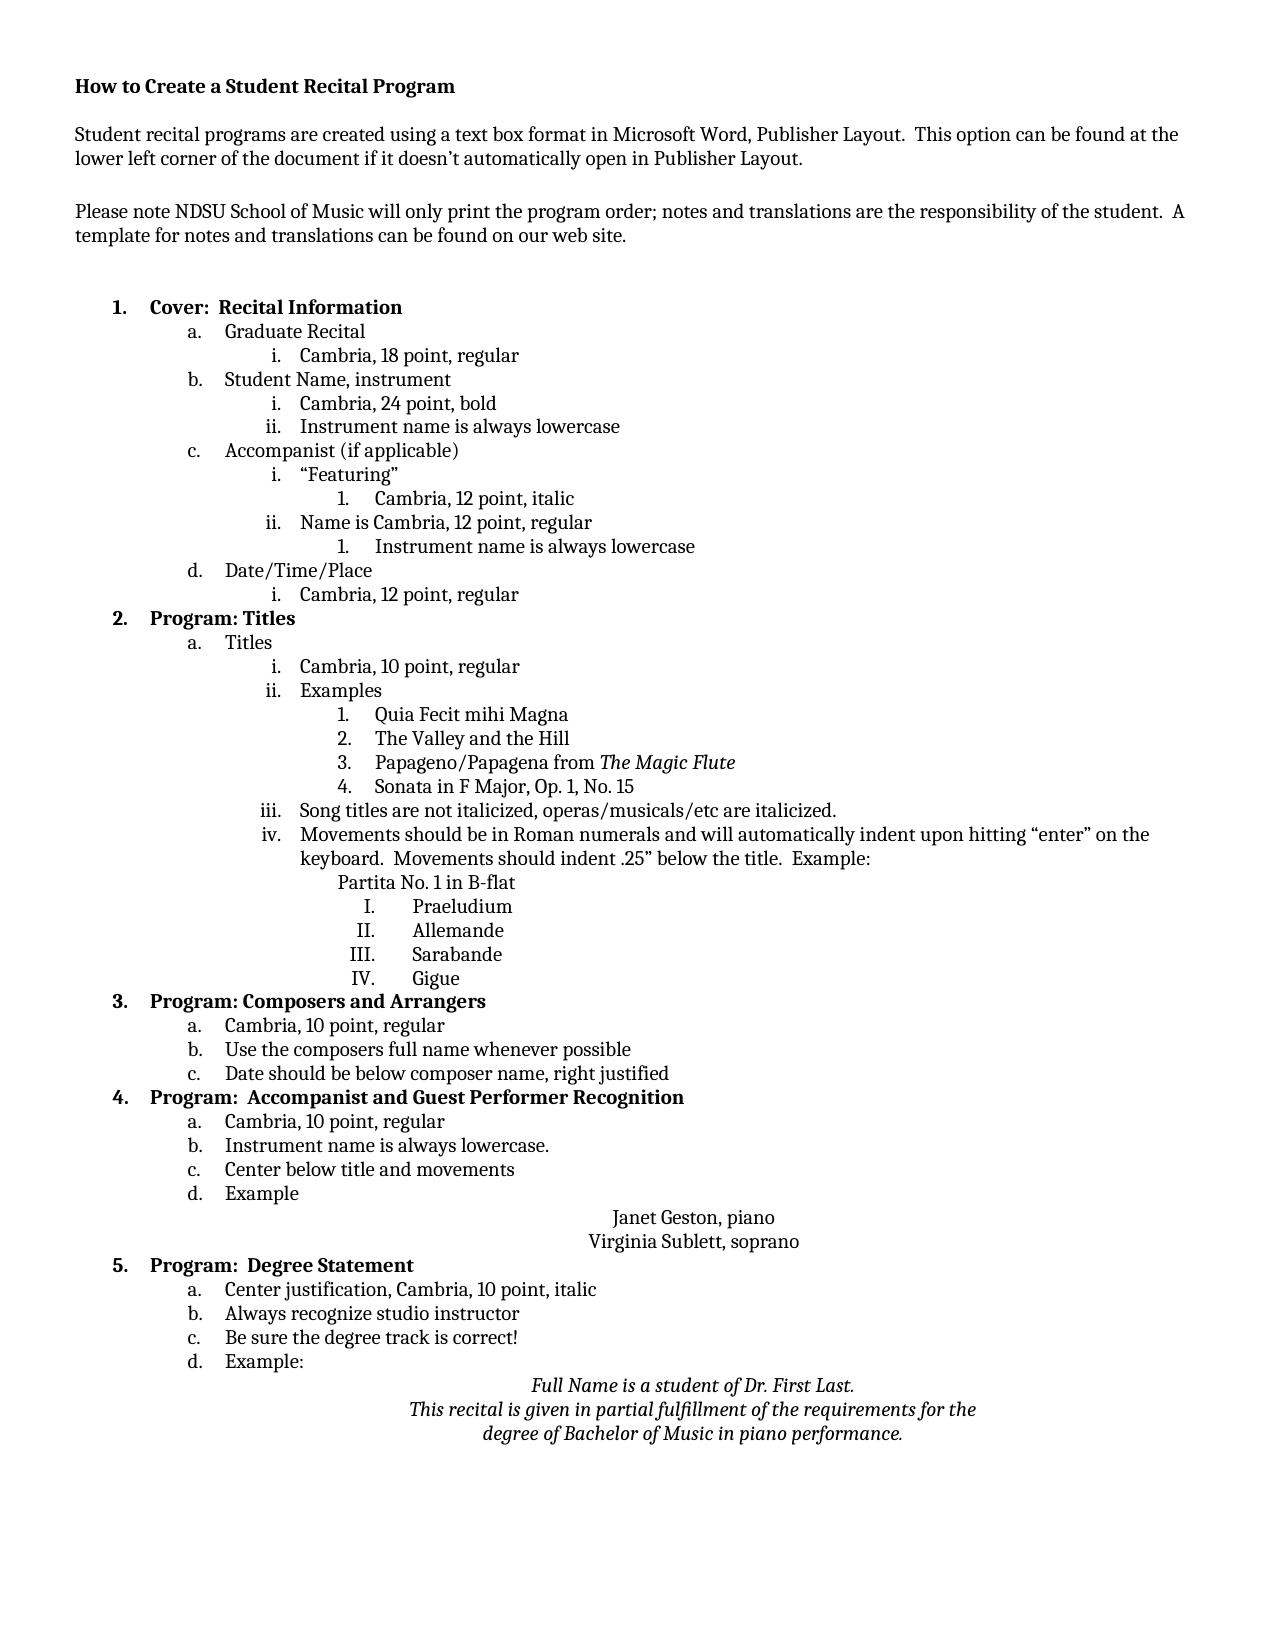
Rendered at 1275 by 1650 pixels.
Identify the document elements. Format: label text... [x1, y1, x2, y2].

list Praeludium [375, 894, 1200, 918]
text Full Name is a student of Dr. First Last. [187, 1373, 1200, 1397]
list Cambria, 12 point, italic [337, 487, 1200, 511]
list Program: Degree Statement [112, 1254, 1200, 1278]
list Allemande [375, 918, 1200, 942]
text degree of Bachelor of Music in piano performance. [187, 1421, 1200, 1445]
list Sarabande [375, 942, 1200, 966]
list Cambria, 18 point, regular [281, 343, 1200, 367]
list Program: Titles [112, 607, 1200, 631]
list Cambria, 12 point, regular [281, 583, 1200, 607]
text Janet Geston, piano [187, 1206, 1200, 1230]
list Instrument name is always lowercase [281, 415, 1200, 439]
list Sonata in F Major, Op. 1, No. 15 [337, 774, 1200, 798]
text Please note NDSU School of Music will only print the program order; notes and translations are the responsibility of the student. A template for notes and translations can be found on our web site. [75, 199, 1200, 247]
list Papageno/Papagena from The Magic Flute [337, 751, 1200, 774]
list Example: [187, 1349, 1200, 1373]
list Movements should be in Roman numerals and will automatically indent upon hitting “enter” on the keyboard. Movements should indent .25” below the title. Example: [281, 822, 1200, 870]
list Song titles are not italicized, operas/musicals/etc are italicized. [281, 798, 1200, 822]
list Be sure the degree track is correct! [187, 1326, 1200, 1349]
list Examples [281, 679, 1200, 703]
list Instrument name is always lowercase [337, 535, 1200, 559]
list Cover: Recital Information [112, 295, 1200, 319]
list Cambria, 10 point, regular [187, 1110, 1200, 1134]
list Student Name, instrument [187, 367, 1200, 391]
list The Valley and the Hill [337, 727, 1200, 751]
list Example [187, 1182, 1200, 1206]
list Center justification, Cambria, 10 point, italic [187, 1278, 1200, 1302]
text Student recital programs are created using a text box format in Microsoft Word, Publisher Layout. This option can be found at the lower left corner of the document if it doesn’t automatically open in Publisher Layout. [75, 123, 1200, 171]
list Always recognize studio instructor [187, 1302, 1200, 1326]
text This recital is given in partial fulfillment of the requirements for the [187, 1397, 1200, 1421]
list Program: Accompanist and Guest Performer Recognition [112, 1086, 1200, 1110]
list Name is Cambria, 12 point, regular [281, 511, 1200, 535]
list Gigue [375, 966, 1200, 990]
list Quia Fecit mihi Magna [337, 703, 1200, 727]
list Instrument name is always lowercase. [187, 1134, 1200, 1158]
list Cambria, 10 point, regular [281, 655, 1200, 679]
list Center below title and movements [187, 1158, 1200, 1182]
list Date should be below composer name, right justified [187, 1062, 1200, 1086]
list “Featuring” [281, 463, 1200, 487]
list Use the composers full name whenever possible [187, 1038, 1200, 1062]
list Program: Composers and Arrangers [112, 990, 1200, 1014]
text Partita No. 1 in B-flat [337, 870, 1200, 894]
list Graduate Recital [187, 319, 1200, 343]
list Date/Time/Place [187, 559, 1200, 583]
list Cambria, 10 point, regular [187, 1014, 1200, 1038]
list Titles [187, 631, 1200, 655]
text How to Create a Student Recital Program [75, 75, 1200, 99]
list Accompanist (if applicable) [187, 439, 1200, 463]
text Virginia Sublett, soprano [187, 1230, 1200, 1254]
list Cambria, 24 point, bold [281, 391, 1200, 415]
